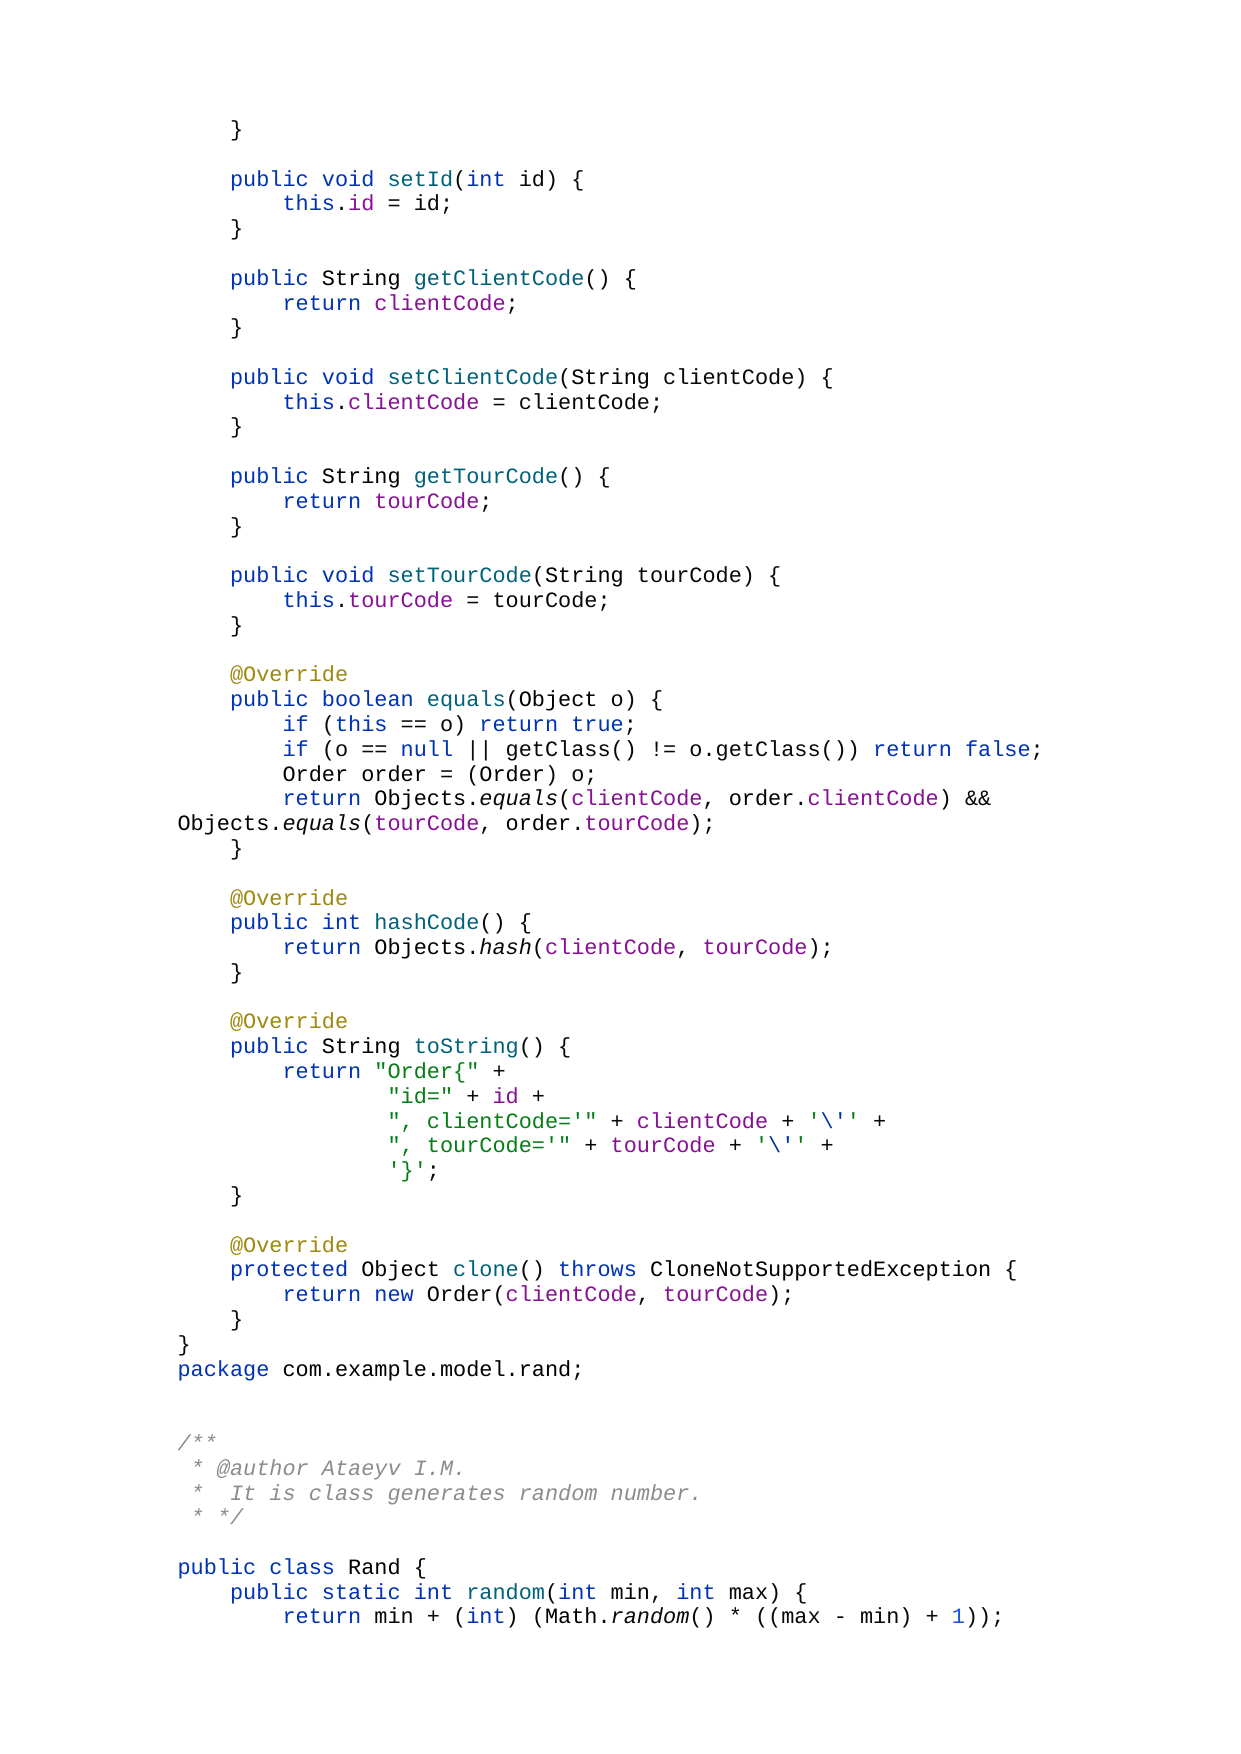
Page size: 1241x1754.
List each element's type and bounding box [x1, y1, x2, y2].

text [177, 118, 1152, 1358]
text [177, 1358, 1152, 1630]
